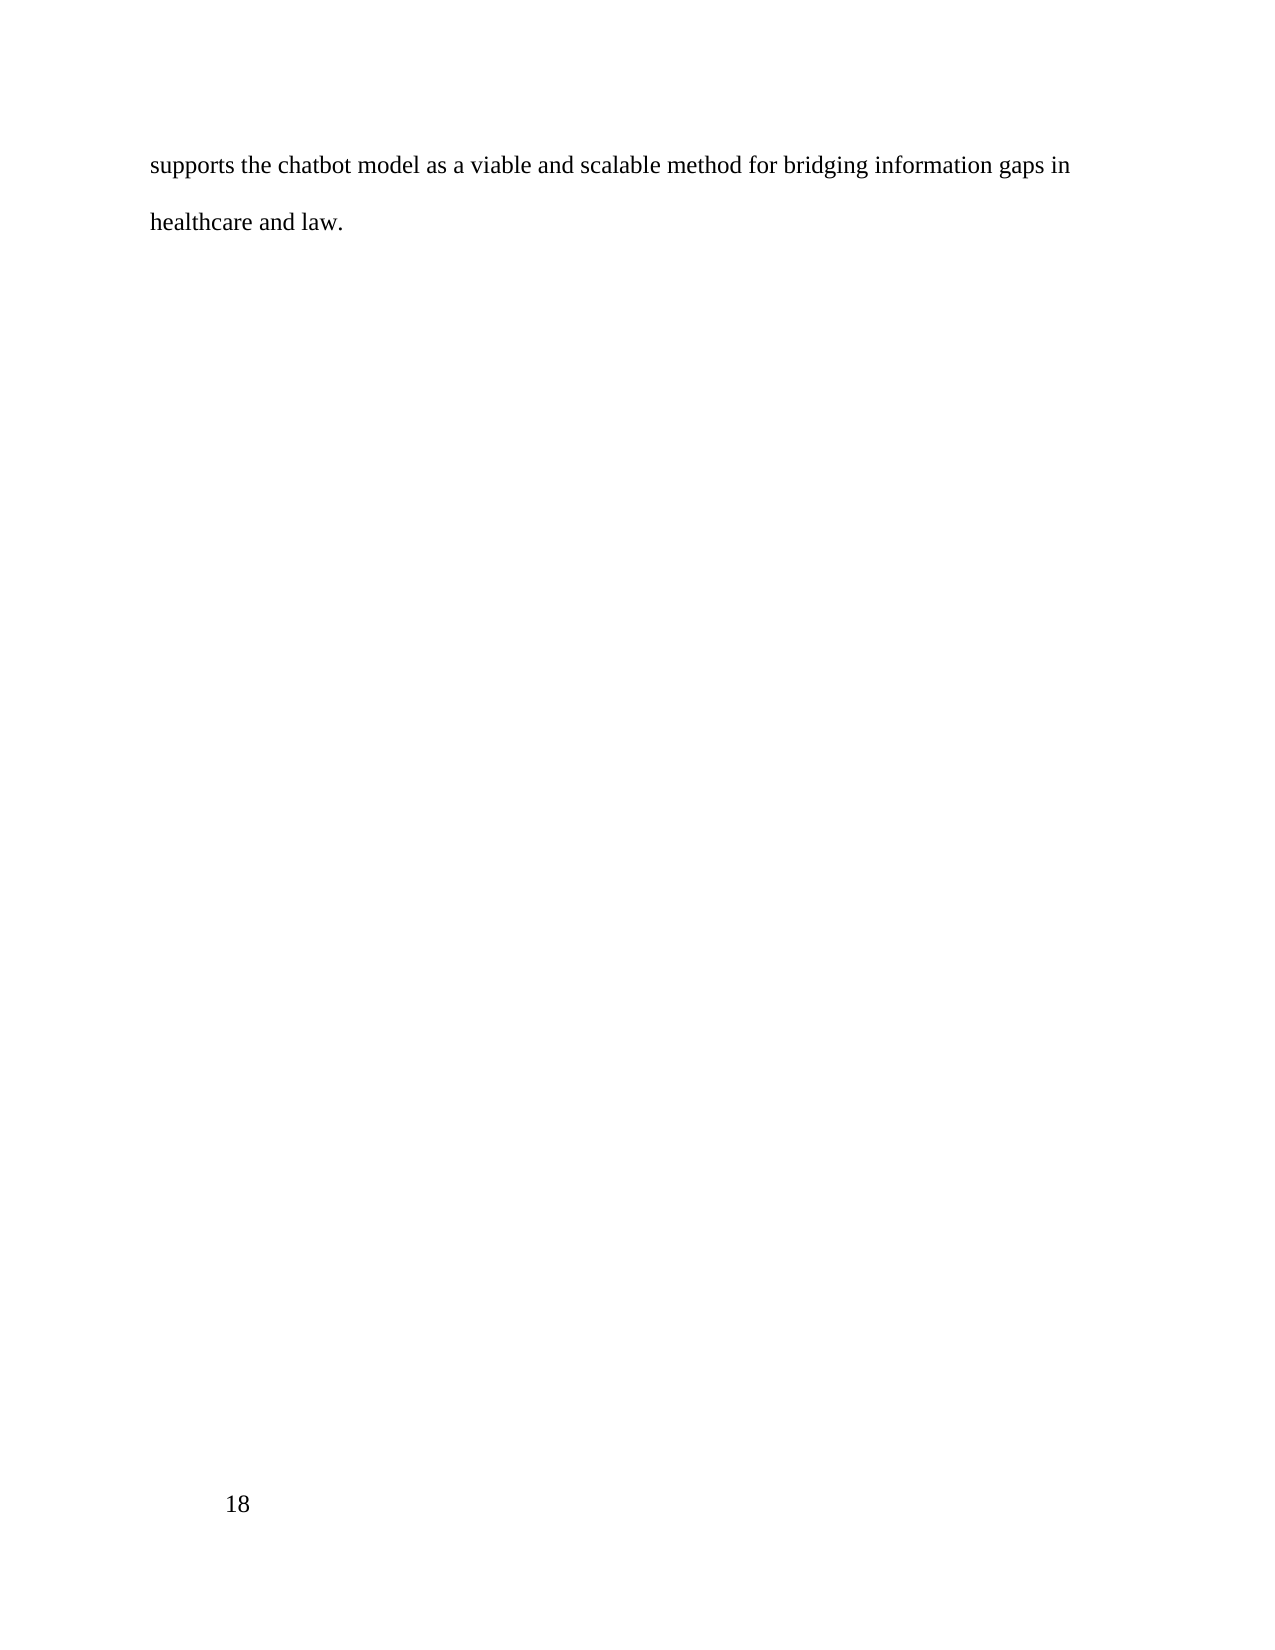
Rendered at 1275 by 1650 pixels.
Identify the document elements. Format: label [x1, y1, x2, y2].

text [150, 150, 1125, 236]
